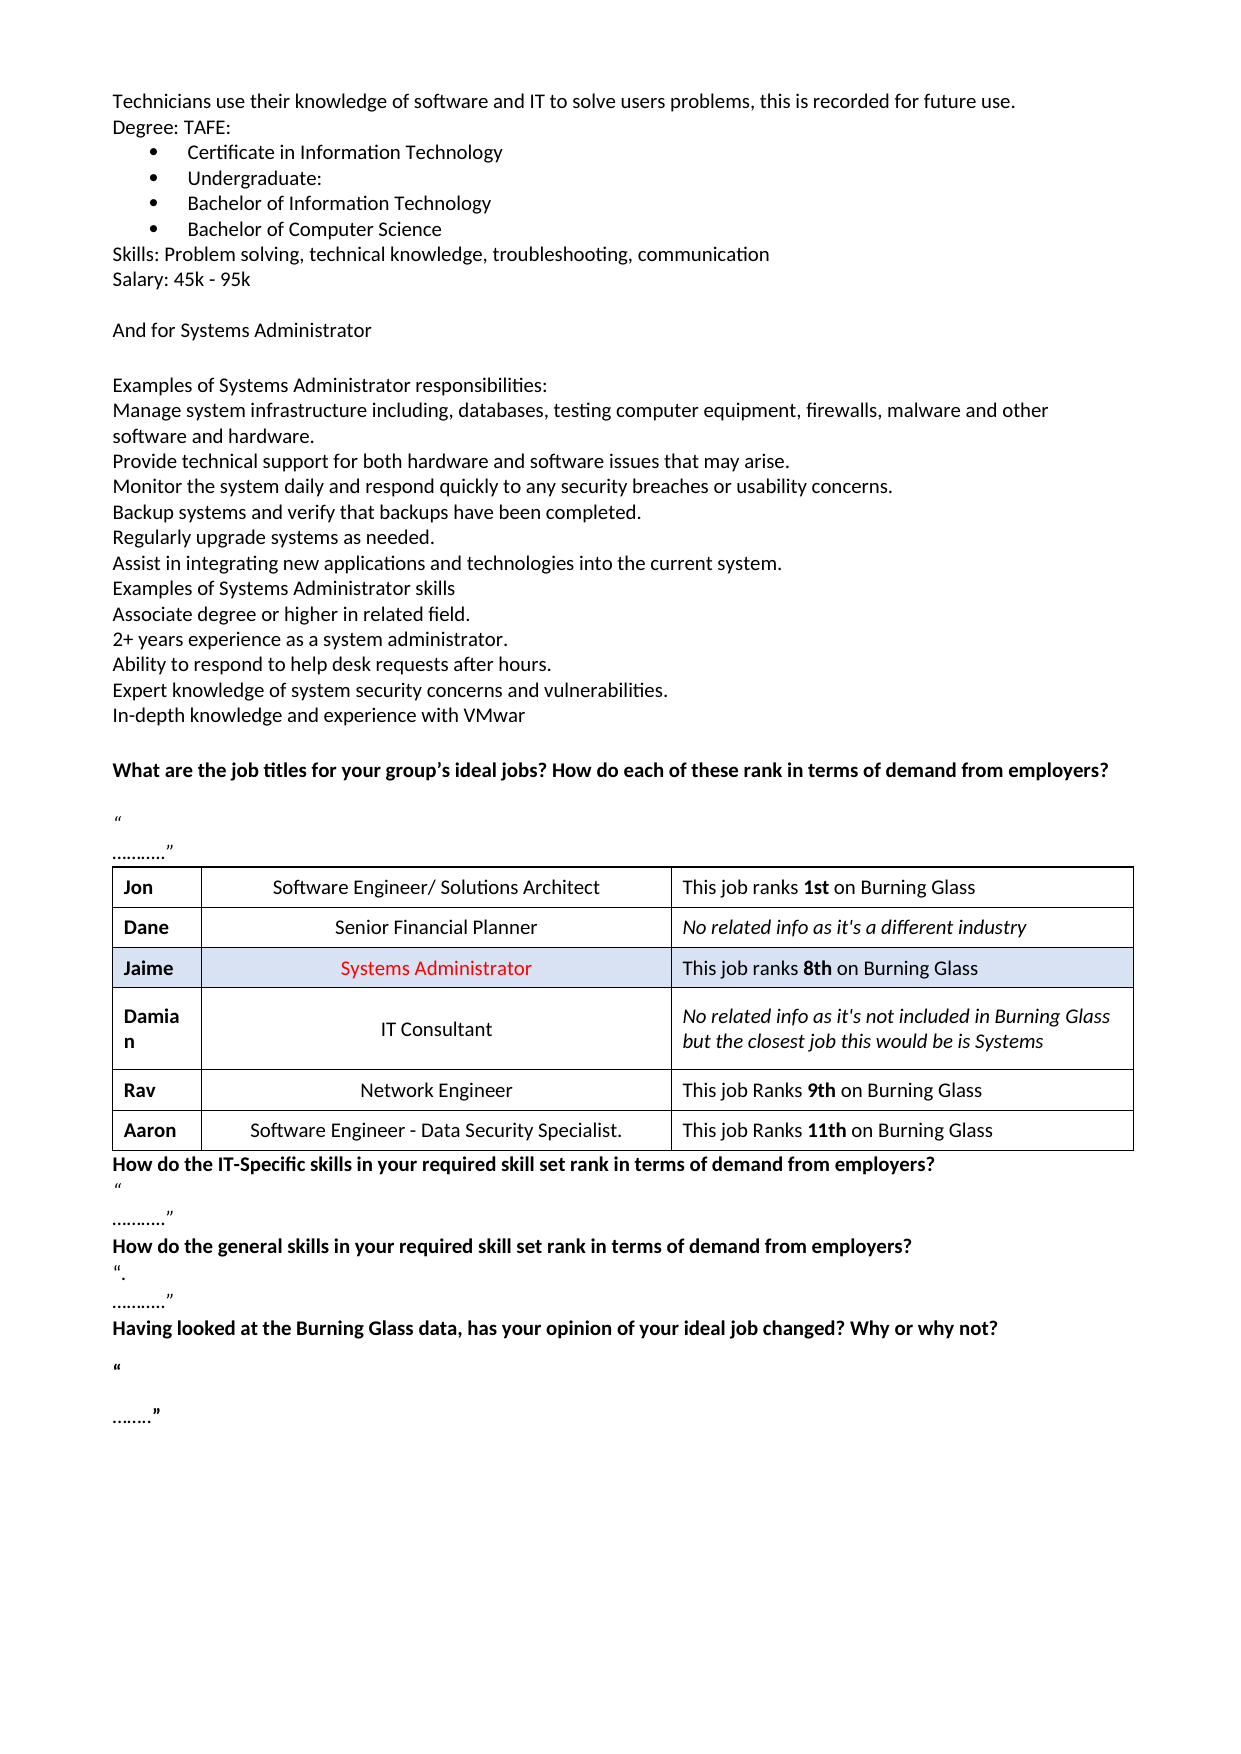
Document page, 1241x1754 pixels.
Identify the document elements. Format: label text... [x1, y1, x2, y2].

table_cell Damian [113, 988, 201, 1069]
text And for Systems Administrator [112, 317, 1128, 343]
table_cell Senior Financial Planner [202, 908, 671, 947]
table_cell IT Consultant [202, 988, 671, 1069]
text Technicians use their knowledge of software and IT to solve users problems, this is recorded for future use. [112, 89, 1128, 114]
text ………..” [112, 1206, 1128, 1231]
text Examples of Systems Administrator skills Associate degree or higher in related field. 2+ years experience as a system administrator. Ability to respond to help desk requests after hours. Expert knowledge of system security concerns and vulnerabilities. In-depth knowledge and experience with VMwar [112, 575, 1128, 728]
list Certificate in Information Technology [150, 139, 1128, 165]
table_cell This job Ranks 9th on Burning Glass [672, 1070, 1133, 1109]
table_cell Jaime [113, 948, 201, 987]
table_header Jon [113, 868, 201, 907]
text ……..” [112, 1403, 1128, 1429]
text “ [112, 812, 1128, 837]
list Undergraduate: [150, 165, 1128, 190]
text Salary: 45k - 95k [112, 267, 1128, 292]
table_cell Systems Administrator [202, 948, 671, 987]
table_cell Rav [113, 1070, 201, 1109]
table_cell No related info as it's not included in Burning Glass but the closest job this would be is Systems [672, 988, 1133, 1069]
list Bachelor of Information Technology [150, 190, 1128, 216]
table_header This job ranks 1st on Burning Glass [672, 868, 1133, 907]
table_cell This job Ranks 11th on Burning Glass [672, 1111, 1133, 1150]
text “ [112, 1178, 1128, 1204]
table_cell Aaron [113, 1111, 201, 1150]
table_cell No related info as it's a different industry [672, 908, 1133, 947]
table_cell This job ranks 8th on Burning Glass [672, 948, 1133, 987]
text ………..” [112, 1288, 1128, 1313]
text “ [112, 1359, 1128, 1385]
text Having looked at the Burning Glass data, has your opinion of your ideal job changed? Why or why not? [112, 1315, 1128, 1341]
table_cell Network Engineer [202, 1070, 671, 1109]
table_header Software Engineer/ Solutions Architect [202, 868, 671, 907]
text How do the IT-Specific skills in your required skill set rank in terms of demand from employers? [112, 1151, 1128, 1176]
text What are the job titles for your group’s ideal jobs? How do each of these rank in terms of demand from employers? [112, 757, 1128, 782]
text Examples of Systems Administrator responsibilities: Manage system infrastructure including, databases, testing computer equipment, firewalls, malware and other software and hardware. Provide technical support for both hardware and software issues that may arise. Monitor the system daily and respond quickly to any security breaches or usability concerns. Backup systems and verify that backups have been completed. Regularly upgrade systems as needed. Assist in integrating new applications and technologies into the current system. [112, 372, 1128, 575]
text “. [112, 1260, 1128, 1286]
list Bachelor of Computer Science [150, 216, 1128, 241]
table_cell Software Engineer - Data Security Specialist. [202, 1111, 671, 1150]
text How do the general skills in your required skill set rank in terms of demand from employers? [112, 1233, 1128, 1258]
text ………..” [112, 839, 1128, 864]
table_cell Dane [113, 908, 201, 947]
text Skills: Problem solving, technical knowledge, troubleshooting, communication [112, 241, 1128, 267]
text Degree: TAFE: [112, 114, 1128, 139]
